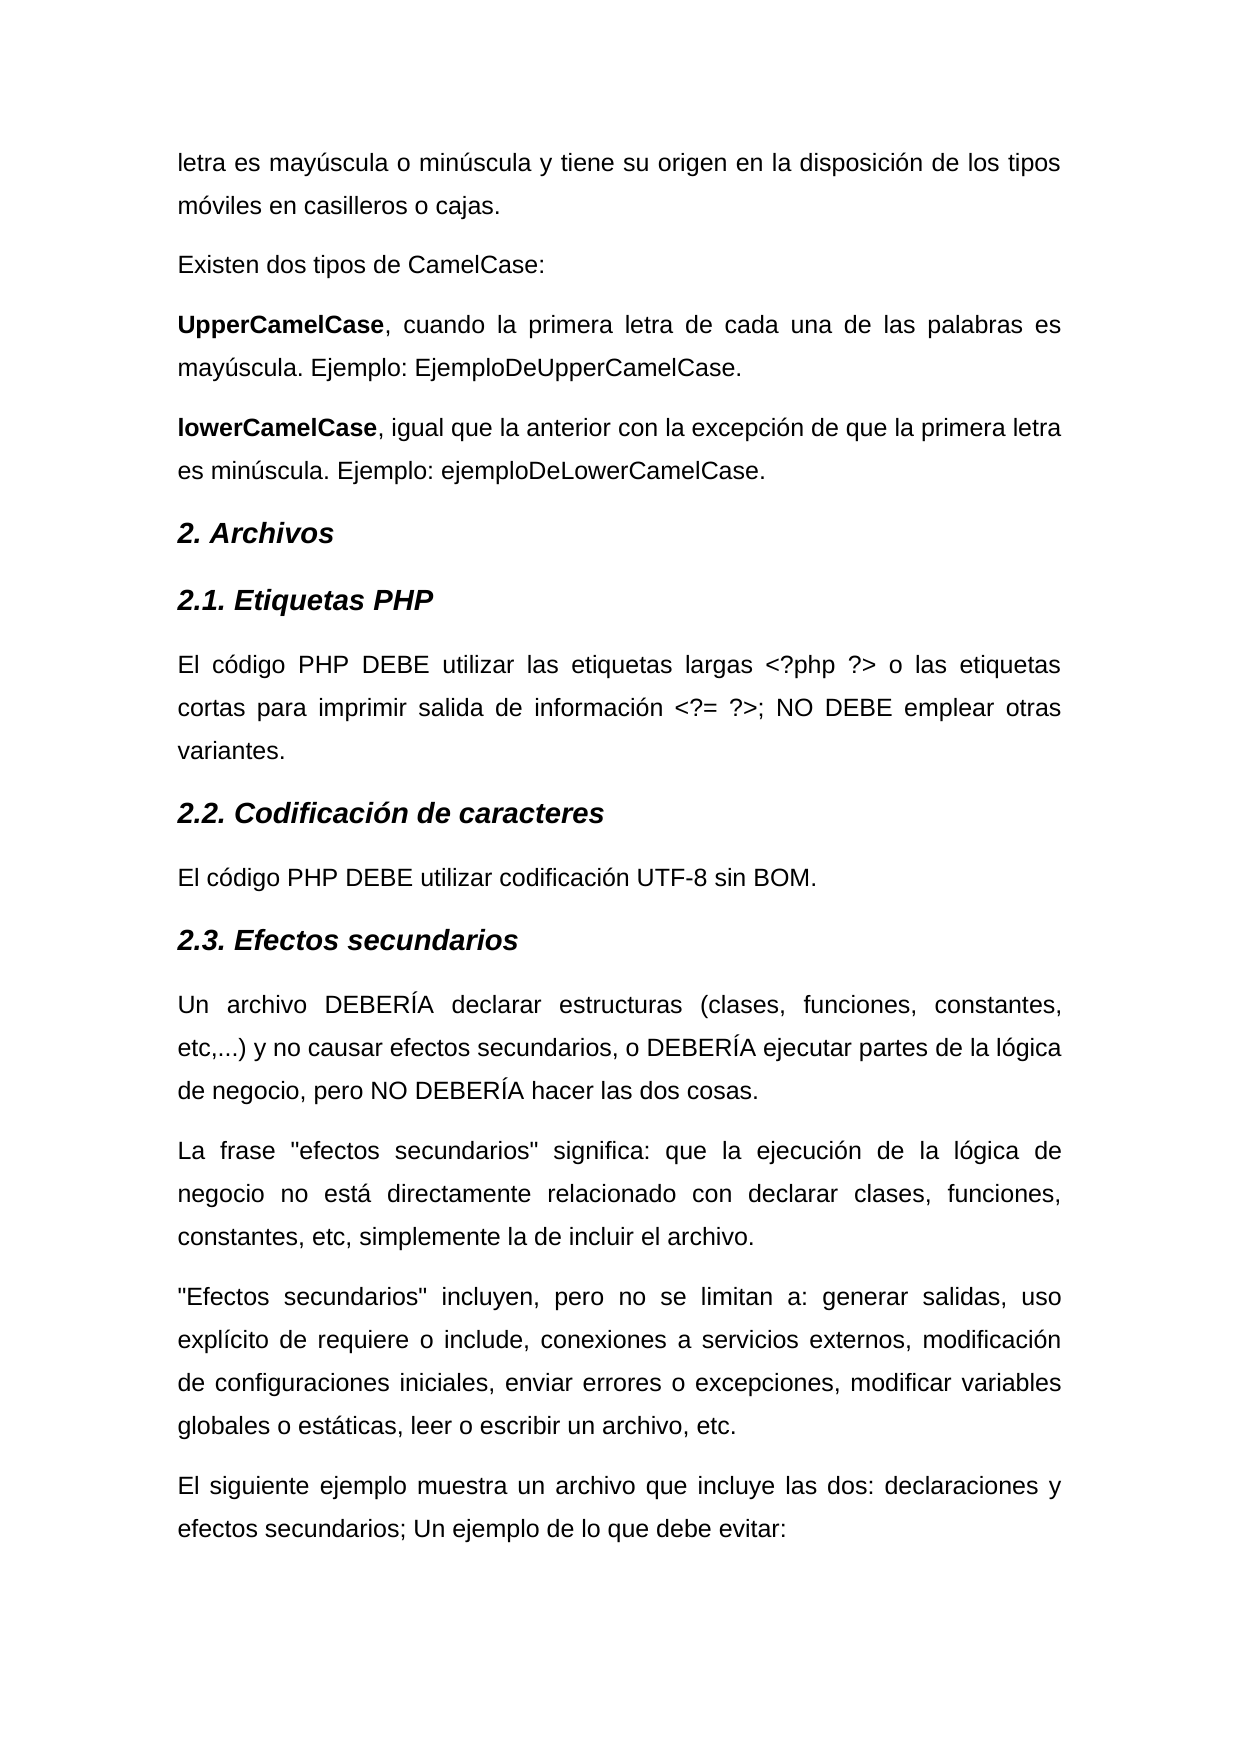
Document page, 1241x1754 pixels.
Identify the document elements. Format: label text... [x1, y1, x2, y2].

text 2.3. Efectos secundarios [177, 923, 1063, 956]
text 2.2. Codificación de caracteres [177, 796, 1063, 830]
text 2.1. Etiquetas PHP [177, 583, 1063, 617]
text "Efectos secundarios" incluyen, pero no se limitan a: generar salidas, uso explícito de requiere o include, conexiones a servicios externos, modificación de configuraciones iniciales, enviar errores o excepciones, modificar variables globales o estáticas, leer o escribir un archivo, etc. [177, 1282, 1063, 1440]
text El código PHP DEBE utilizar codificación UTF-8 sin BOM. [177, 863, 1063, 892]
text 2. Archivos [177, 516, 1063, 550]
text El código PHP DEBE utilizar las etiquetas largas <?php ?> o las etiquetas cortas para imprimir salida de información <?= ?>; NO DEBE emplear otras variantes. [177, 650, 1063, 765]
text Existen dos tipos de CamelCase: [177, 251, 1063, 279]
text El siguiente ejemplo muestra un archivo que incluye las dos: declaraciones y efectos secundarios; Un ejemplo de lo que debe evitar: [177, 1471, 1063, 1543]
text UpperCamelCase, cuando la primera letra de cada una de las palabras es mayúscula. Ejemplo: EjemploDeUpperCamelCase. [177, 310, 1063, 382]
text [177, 148, 1063, 219]
text Un archivo DEBERÍA declarar estructuras (clases, funciones, constantes, etc,...) y no causar efectos secundarios, o DEBERÍA ejecutar partes de la lógica de negocio, pero NO DEBERÍA hacer las dos cosas. [177, 990, 1063, 1105]
text La frase "efectos secundarios" significa: que la ejecución de la lógica de negocio no está directamente relacionado con declarar clases, funciones, constantes, etc, simplemente la de incluir el archivo. [177, 1136, 1063, 1251]
text lowerCamelCase, igual que la anterior con la excepción de que la primera letra es minúscula. Ejemplo: ejemploDeLowerCamelCase. [177, 413, 1063, 485]
